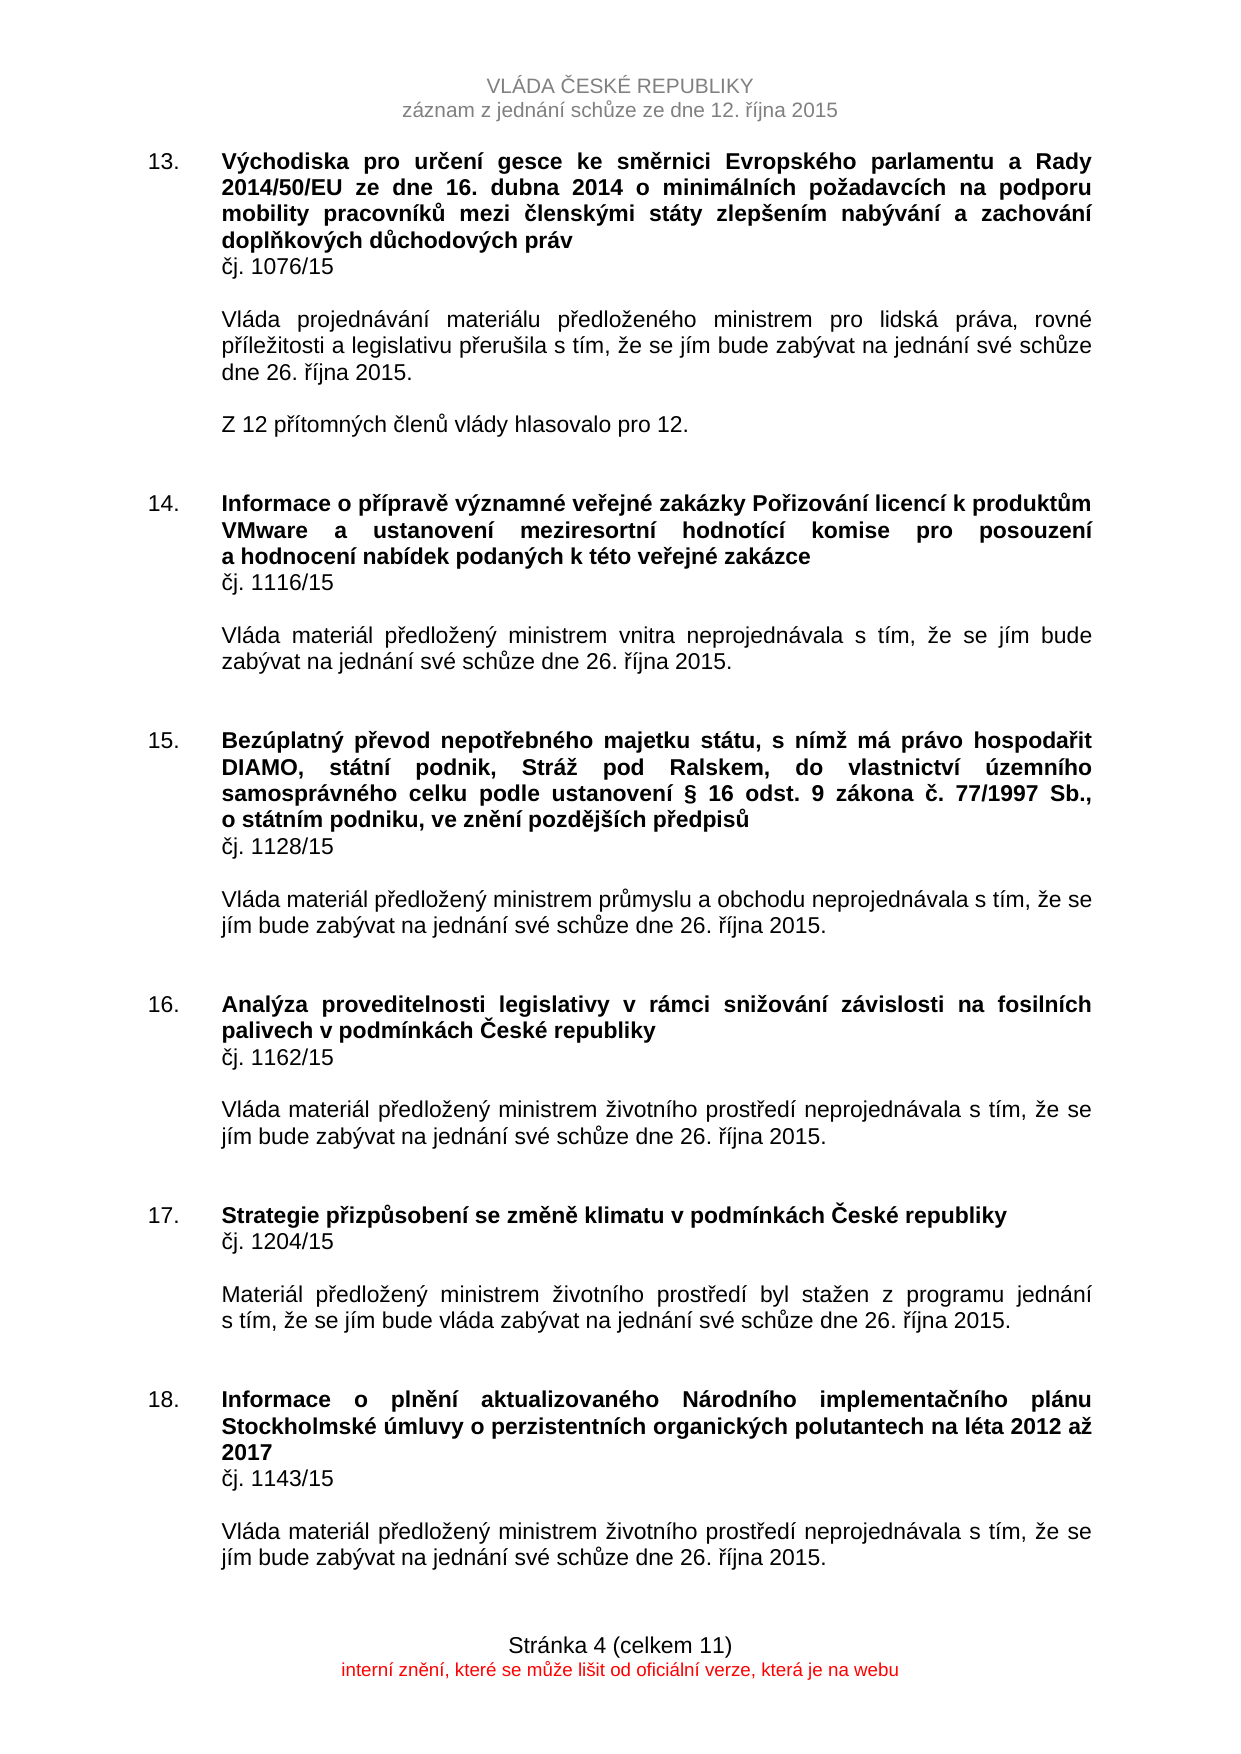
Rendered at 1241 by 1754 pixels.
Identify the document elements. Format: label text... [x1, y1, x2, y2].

text 18. Informace o plnění aktualizovaného Národního implementačního plánu Stockholmské úmluvy o perzistentních organických polutantech na léta 2012 až 2017 [148, 1386, 1093, 1465]
text Z 12 přítomných členů vlády hlasovalo pro 12. [148, 411, 1093, 437]
text čj. 1128/15 [148, 833, 1093, 859]
text Vláda projednávání materiálu předloženého ministrem pro lidská práva‚ rovné příležitosti a legislativu přerušila s tím, že se jím bude zabývat na jednání své schůze dne 26. října 2015. [148, 306, 1093, 385]
text 16. Analýza proveditelnosti legislativy v rámci snižování závislosti na fosilních palivech v podmínkách České republiky [148, 991, 1093, 1044]
text čj. 1116/15 [148, 569, 1093, 596]
text 15. Bezúplatný převod nepotřebného majetku státu, s nímž má právo hospodařit DIAMO, státní podnik, Stráž pod Ralskem, do vlastnictví územního samosprávného celku podle ustanovení § 16 odst. 9 zákona č. 77/1997 Sb., o státním podniku, ve znění pozdějších předpisů [148, 727, 1093, 833]
text Vláda materiál předložený ministrem životního prostředí neprojednávala s tím, že se jím bude zabývat na jednání své schůze dne 26. října 2015. [148, 1096, 1093, 1149]
text čj. 1204/15 [148, 1228, 1093, 1254]
text čj. 1143/15 [148, 1465, 1093, 1492]
text čj. 1162/15 [148, 1044, 1093, 1070]
text Materiál předložený ministrem životního prostředí byl stažen z programu jednání s tím, že se jím bude vláda zabývat na jednání své schůze dne 26. října 2015. [148, 1281, 1093, 1333]
text Vláda materiál předložený ministrem životního prostředí neprojednávala s tím, že se jím bude zabývat na jednání své schůze dne 26. října 2015. [148, 1518, 1093, 1571]
text Vláda materiál předložený ministrem vnitra neprojednávala s tím, že se jím bude zabývat na jednání své schůze dne 26. října 2015. [148, 622, 1093, 675]
text Vláda materiál předložený ministrem průmyslu a obchodu neprojednávala s tím, že se jím bude zabývat na jednání své schůze dne 26. října 2015. [148, 886, 1093, 938]
text čj. 1076/15 [148, 253, 1093, 279]
text 14. Informace o přípravě významné veřejné zakázky Pořizování licencí k produktům VMware a ustanovení meziresortní hodnotící komise pro posouzení a hodnocení nabídek podaných k této veřejné zakázce [148, 490, 1093, 569]
text 13. Východiska pro určení gesce ke směrnici Evropského parlamentu a Rady 2014/50/EU ze dne 16. dubna 2014 o minimálních požadavcích na podporu mobility pracovníků mezi členskými státy zlepšením nabývání a zachování doplňkových důchodových práv [148, 148, 1093, 253]
text 17. Strategie přizpůsobení se změně klimatu v podmínkách České republiky [148, 1202, 1093, 1228]
